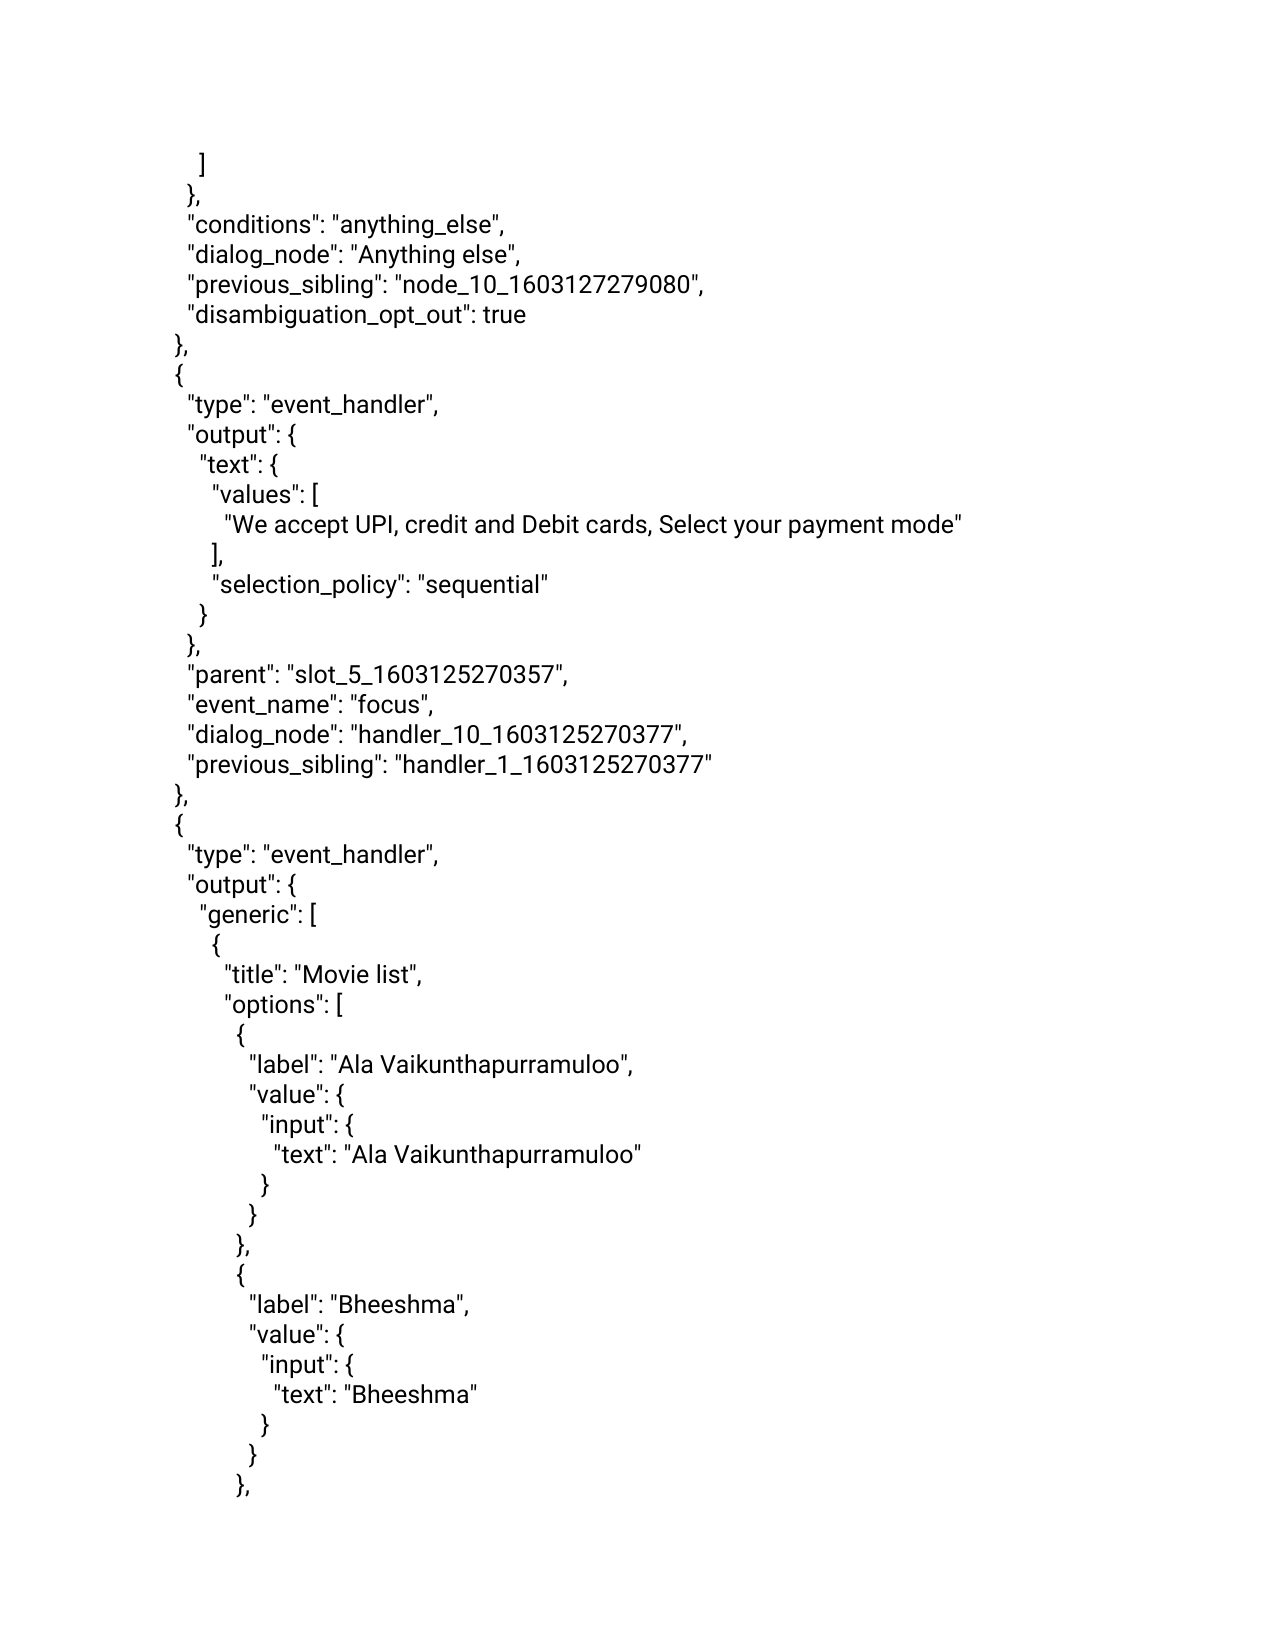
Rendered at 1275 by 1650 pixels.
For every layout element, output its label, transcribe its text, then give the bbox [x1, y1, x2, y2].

text "type": "event_handler", [150, 840, 1125, 870]
text { [150, 360, 1125, 390]
text { [150, 810, 1125, 840]
text "text": "Bheeshma" [150, 1380, 1125, 1410]
text }, [150, 630, 1125, 660]
text "conditions": "anything_else", [150, 210, 1125, 240]
text "event_name": "focus", [150, 690, 1125, 720]
text "previous_sibling": "handler_1_1603125270377" [150, 750, 1125, 780]
text }, [150, 1470, 1125, 1500]
text "text": "Ala Vaikunthapurramuloo" [150, 1140, 1125, 1170]
text "parent": "slot_5_1603125270357", [150, 660, 1125, 690]
text "input": { [150, 1350, 1125, 1380]
text }, [150, 1230, 1125, 1260]
text "input": { [150, 1110, 1125, 1140]
text } [150, 1200, 1125, 1230]
text "options": [ [150, 990, 1125, 1020]
text }, [150, 180, 1125, 210]
text { [150, 930, 1125, 960]
text ], [150, 540, 1125, 570]
text "disambiguation_opt_out": true [150, 300, 1125, 330]
text "values": [ [150, 480, 1125, 510]
text "previous_sibling": "node_10_1603127279080", [150, 270, 1125, 300]
text "text": { [150, 450, 1125, 480]
text "value": { [150, 1320, 1125, 1350]
text "generic": [ [150, 900, 1125, 930]
text "dialog_node": "handler_10_1603125270377", [150, 720, 1125, 750]
text "output": { [150, 870, 1125, 900]
text "selection_policy": "sequential" [150, 570, 1125, 600]
text ] [150, 150, 1125, 180]
text "We accept UPI, credit and Debit cards, Select your payment mode" [150, 510, 1125, 540]
text "type": "event_handler", [150, 390, 1125, 420]
text "label": "Bheeshma", [150, 1290, 1125, 1320]
text } [150, 600, 1125, 630]
text "label": "Ala Vaikunthapurramuloo", [150, 1050, 1125, 1080]
text "value": { [150, 1080, 1125, 1110]
text } [150, 1170, 1125, 1200]
text } [150, 1410, 1125, 1440]
text } [150, 1440, 1125, 1470]
text }, [150, 330, 1125, 360]
text "title": "Movie list", [150, 960, 1125, 990]
text "output": { [150, 420, 1125, 450]
text { [150, 1020, 1125, 1050]
text { [150, 1260, 1125, 1290]
text }, [150, 780, 1125, 810]
text "dialog_node": "Anything else", [150, 240, 1125, 270]
